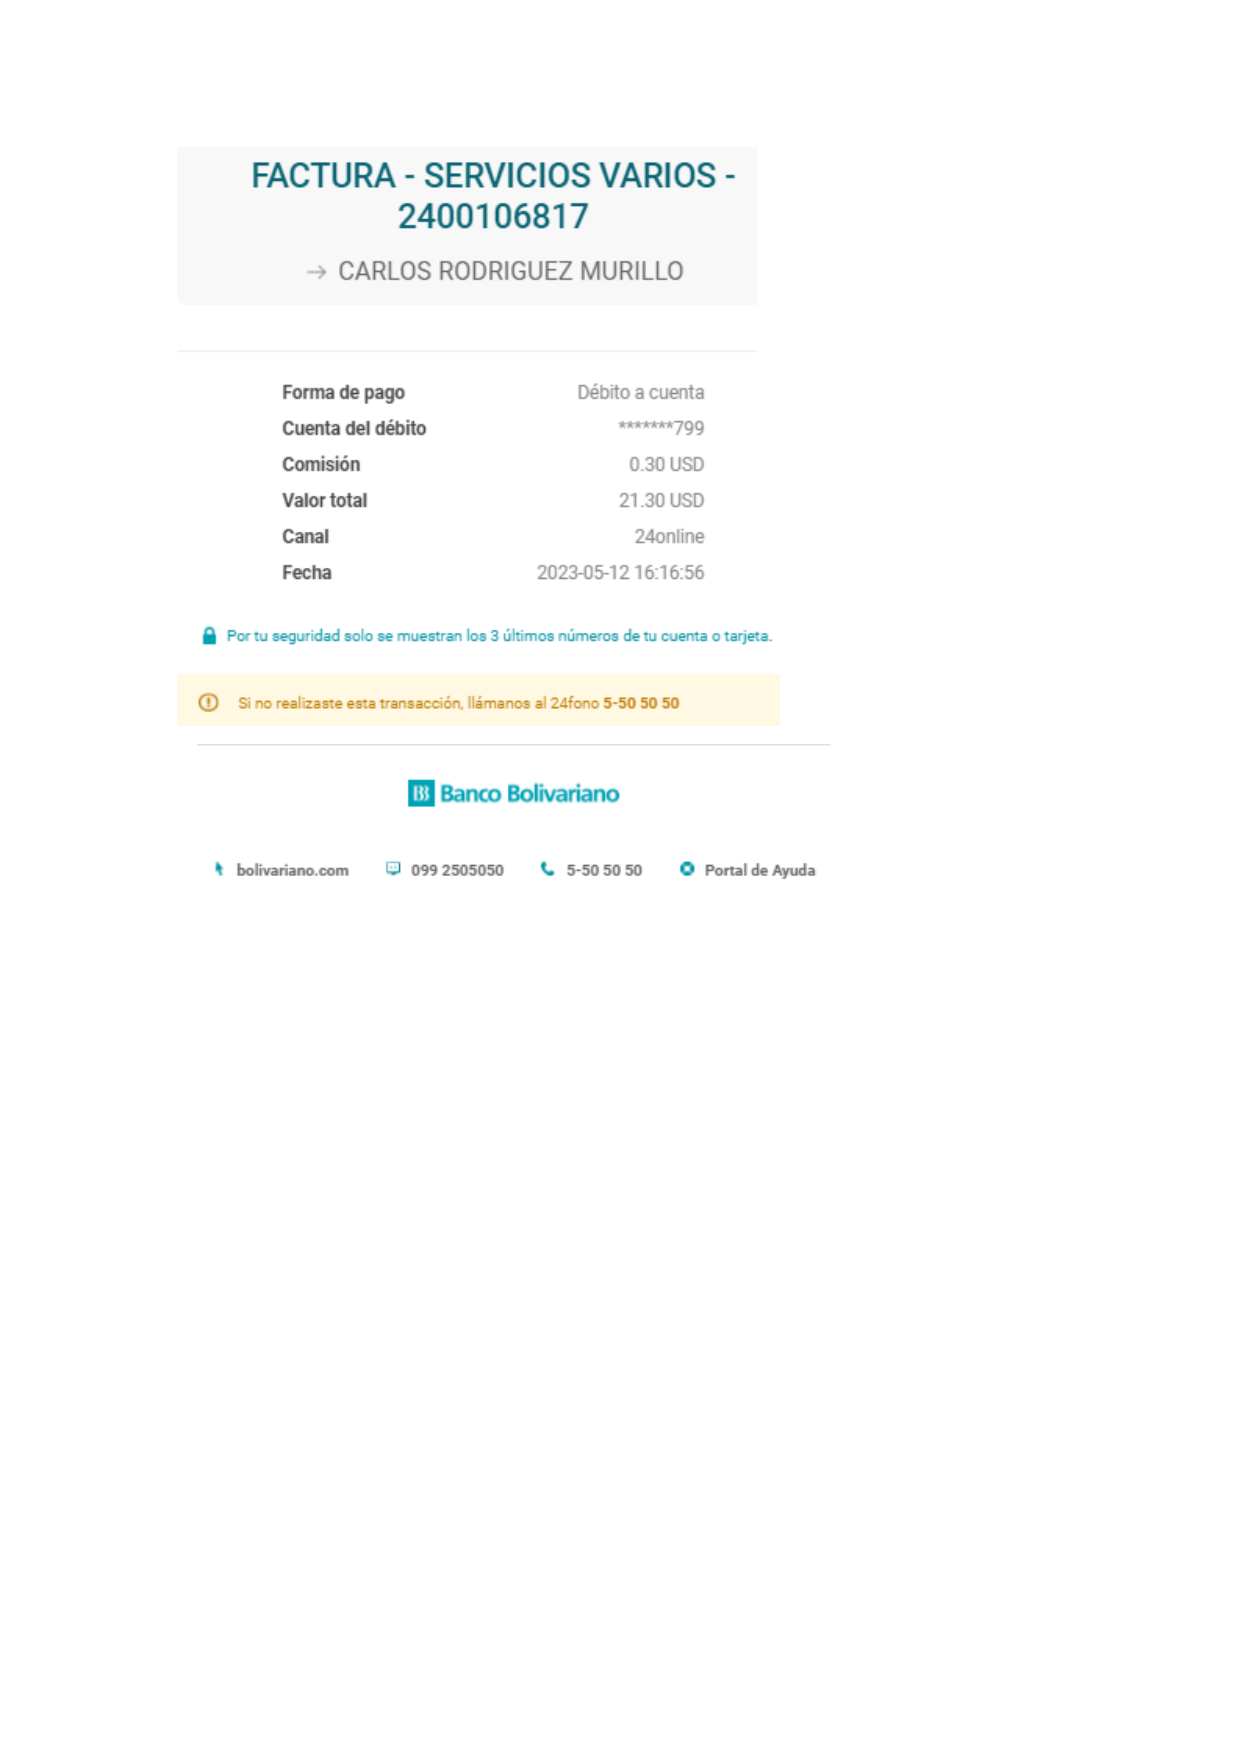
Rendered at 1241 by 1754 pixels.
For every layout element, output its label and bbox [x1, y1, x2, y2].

picture [177, 147, 757, 592]
picture [177, 610, 781, 726]
picture [177, 744, 840, 898]
